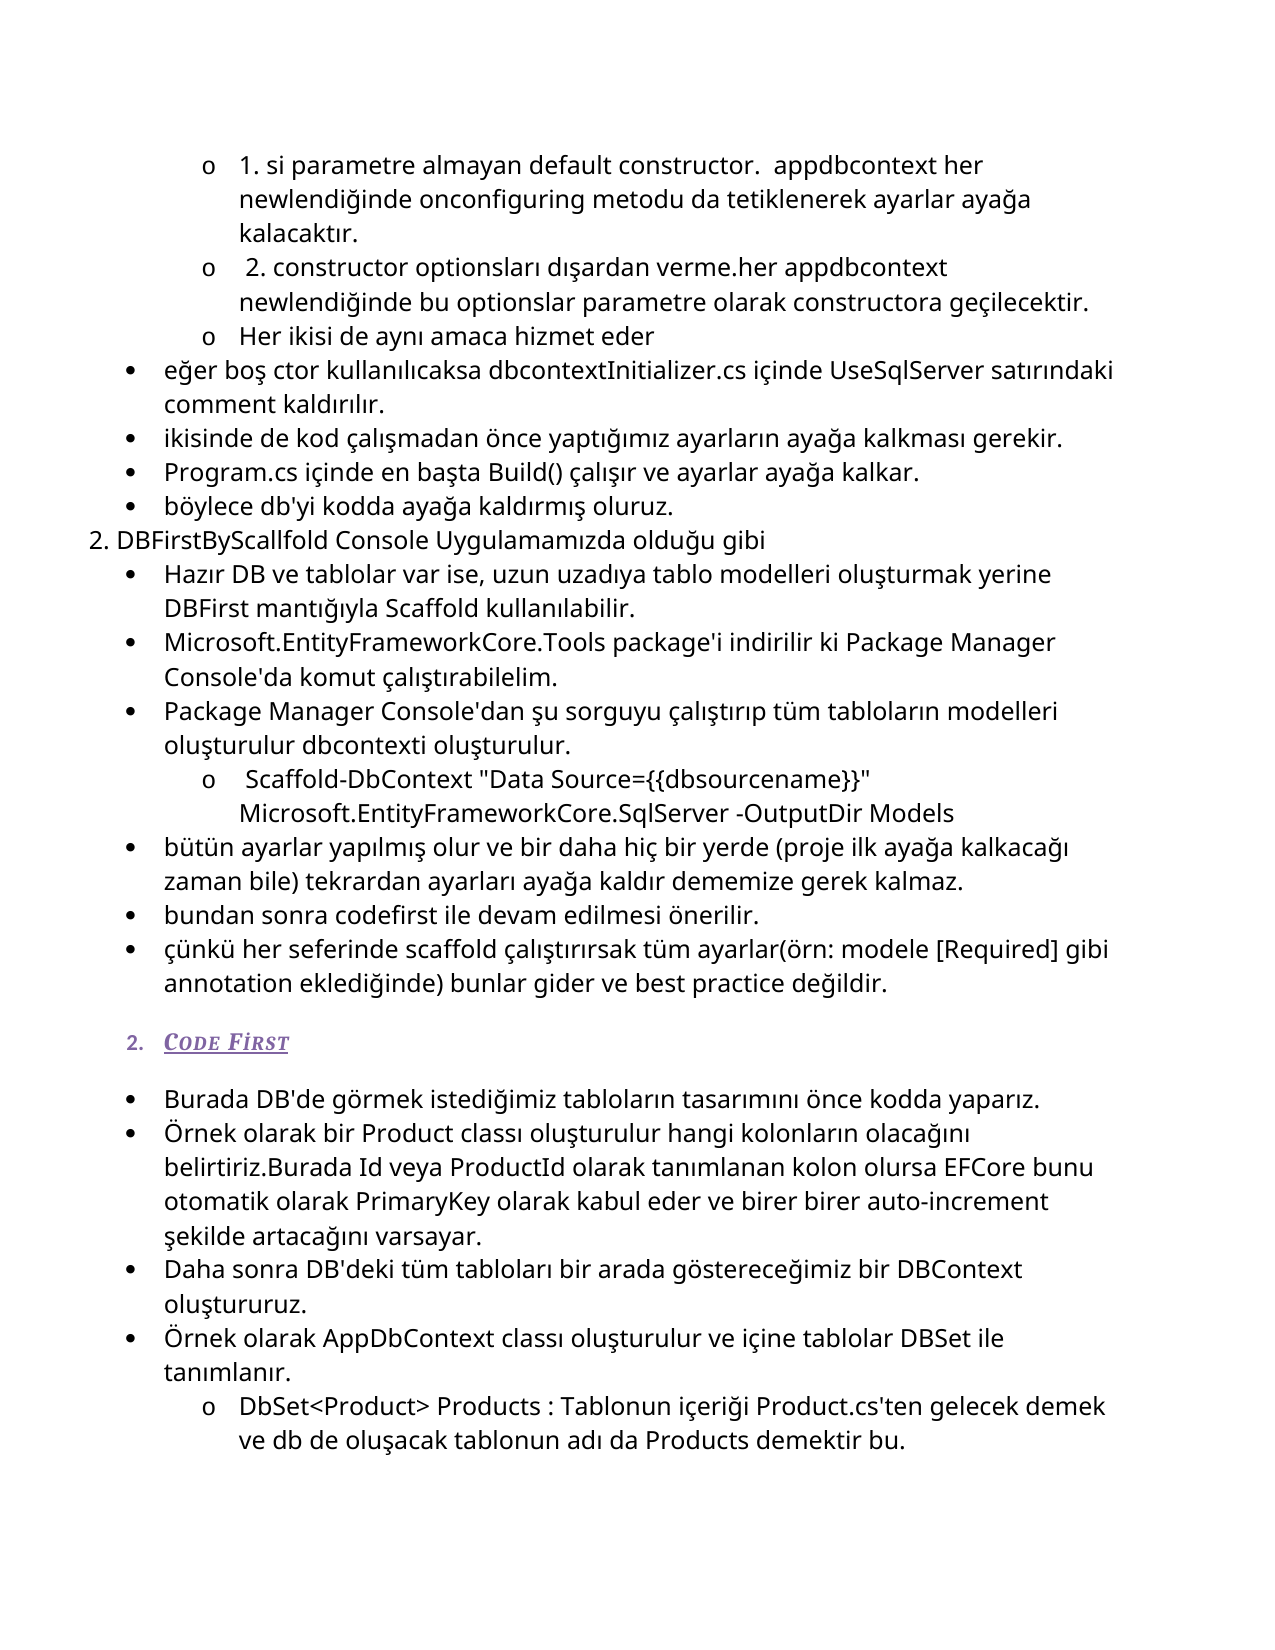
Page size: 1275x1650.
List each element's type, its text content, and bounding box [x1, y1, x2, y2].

list Package Manager Console'dan şu sorguyu çalıştırıp tüm tabloların modelleri oluşturulur dbcontexti oluşturulur. [126, 693, 1127, 761]
list Scaffold-DbContext "Data Source={{dbsourcename}}" Microsoft.EntityFrameworkCore.SqlServer -OutputDir Models [201, 761, 1127, 830]
list 1. si parametre almayan default constructor. appdbcontext her newlendiğinde onconfiguring metodu da tetiklenerek ayarlar ayağa kalacaktır. [201, 148, 1127, 250]
list bundan sonra codefirst ile devam edilmesi önerilir. [126, 898, 1127, 932]
list 2. constructor optionsları dışardan verme.her appdbcontext newlendiğinde bu optionslar parametre olarak constructora geçilecektir. [201, 250, 1127, 318]
list bütün ayarlar yapılmış olur ve bir daha hiç bir yerde (proje ilk ayağa kalkacağı zaman bile) tekrardan ayarları ayağa kaldır dememize gerek kalmaz. [126, 830, 1127, 898]
list Örnek olarak bir Product classı oluşturulur hangi kolonların olacağını belirtiriz.Burada Id veya ProductId olarak tanımlanan kolon olursa EFCore bunu otomatik olarak PrimaryKey olarak kabul eder ve birer birer auto-increment şekilde artacağını varsayar. [126, 1116, 1127, 1252]
list ikisinde de kod çalışmadan önce yaptığımız ayarların ayağa kalkması gerekir. [126, 421, 1127, 455]
list böylece db'yi kodda ayağa kaldırmış oluruz. [126, 489, 1127, 523]
list Daha sonra DB'deki tüm tabloları bir arada göstereceğimiz bir DBContext oluştururuz. [126, 1252, 1127, 1320]
list Her ikisi de aynı amaca hizmet eder [201, 318, 1127, 353]
list Hazır DB ve tablolar var ise, uzun uzadıya tablo modelleri oluşturmak yerine DBFirst mantığıyla Scaffold kullanılabilir. [126, 557, 1127, 625]
text 2. DBFirstByScallfold Console Uygulamamızda olduğu gibi [89, 523, 1127, 557]
list çünkü her seferinde scaffold çalıştırırsak tüm ayarlar(örn: modele [Required] gibi annotation eklediğinde) bunlar gider ve best practice değildir. [126, 932, 1127, 1000]
list Microsoft.EntityFrameworkCore.Tools package'i indirilir ki Package Manager Console'da komut çalıştırabilelim. [126, 625, 1127, 693]
list Program.cs içinde en başta Build() çalışır ve ayarlar ayağa kalkar. [126, 455, 1127, 489]
list Örnek olarak AppDbContext classı oluşturulur ve içine tablolar DBSet ile tanımlanır. [126, 1320, 1127, 1388]
subtitle Code First [126, 1028, 1127, 1057]
list DbSet<Product> Products : Tablonun içeriği Product.cs'ten gelecek demek ve db de oluşacak tablonun adı da Products demektir bu. [201, 1388, 1127, 1457]
list eğer boş ctor kullanılıcaksa dbcontextInitializer.cs içinde UseSqlServer satırındaki comment kaldırılır. [126, 353, 1127, 421]
list Burada DB'de görmek istediğimiz tabloların tasarımını önce kodda yaparız. [126, 1082, 1127, 1116]
